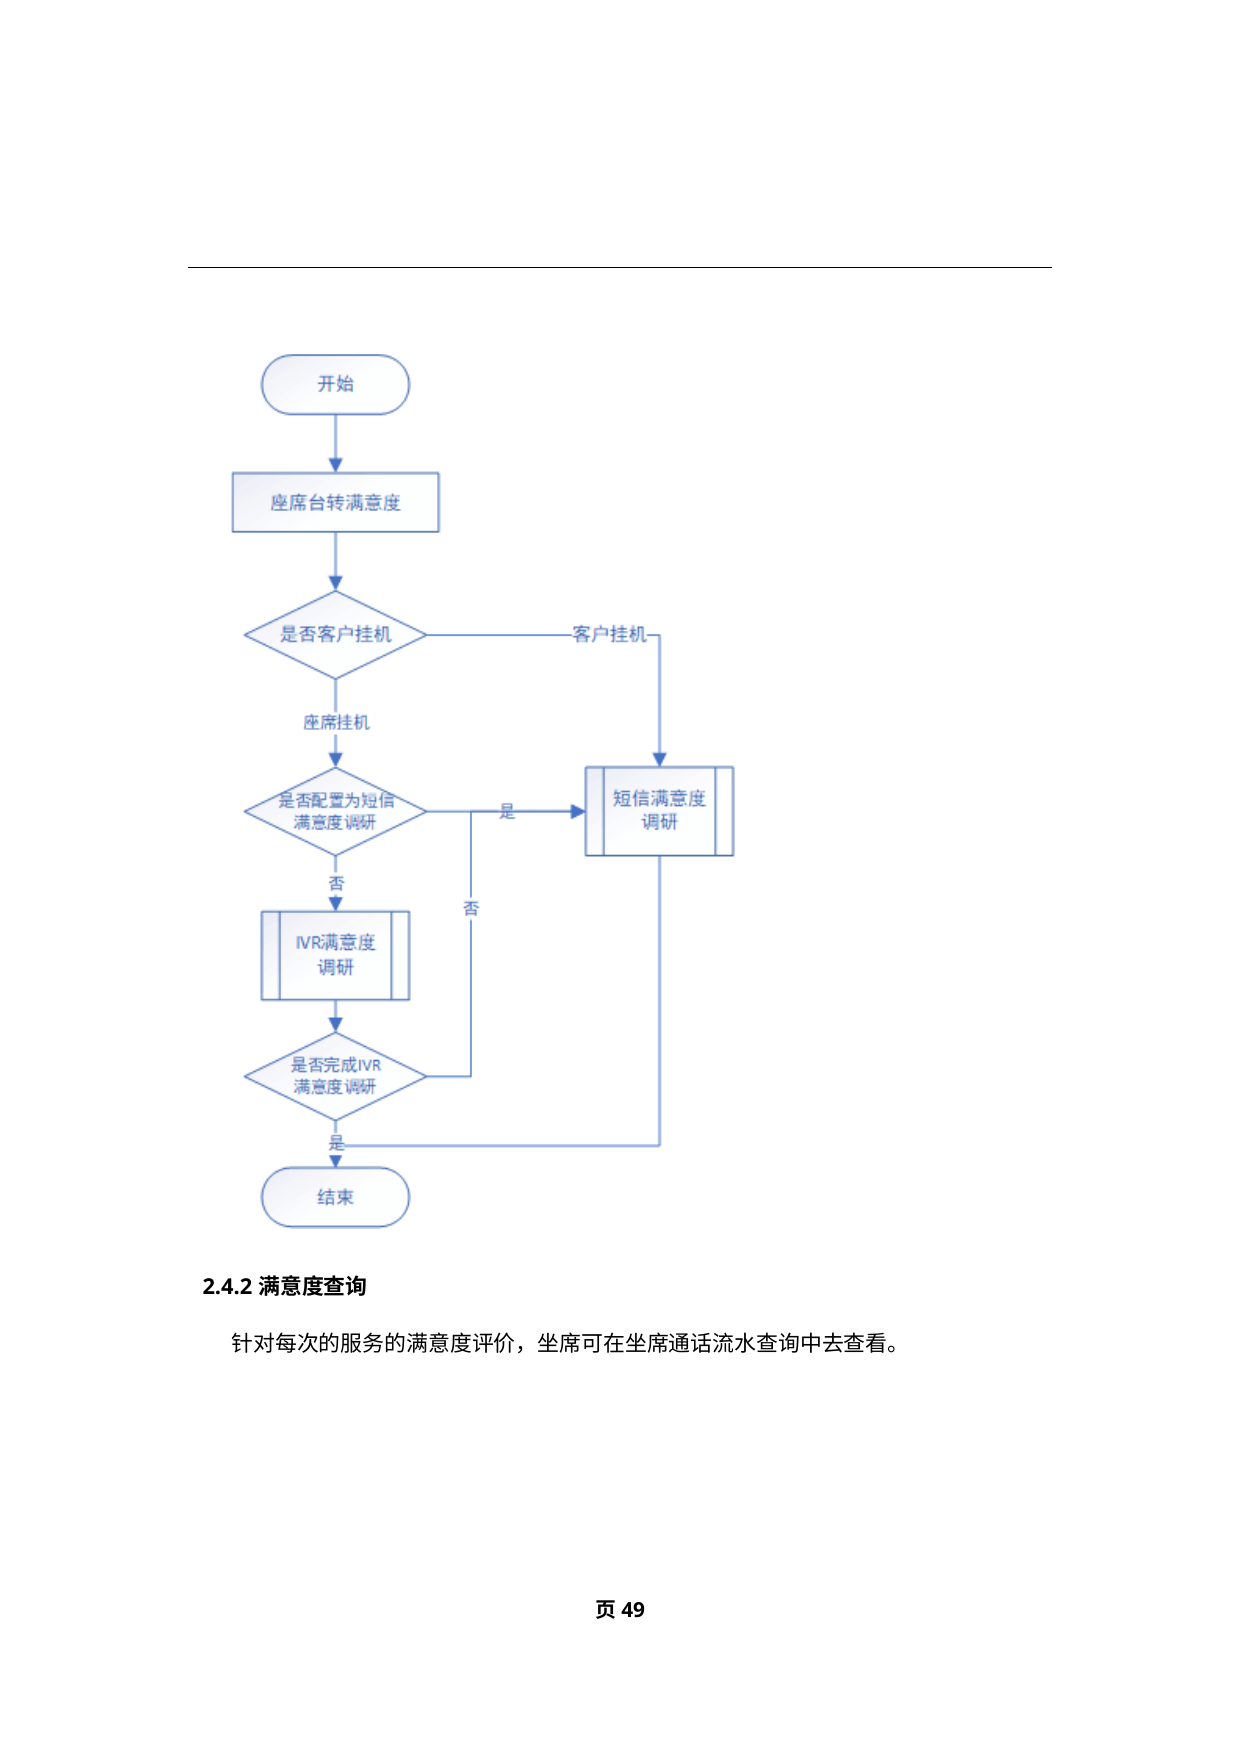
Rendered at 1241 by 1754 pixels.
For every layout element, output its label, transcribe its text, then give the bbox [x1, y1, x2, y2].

picture [231, 353, 735, 1229]
subtitle 满意度查询 [202, 1268, 1053, 1301]
text 针对每次的服务的满意度评价，坐席可在坐席通话流水查询中去查看。 [187, 1326, 1053, 1358]
